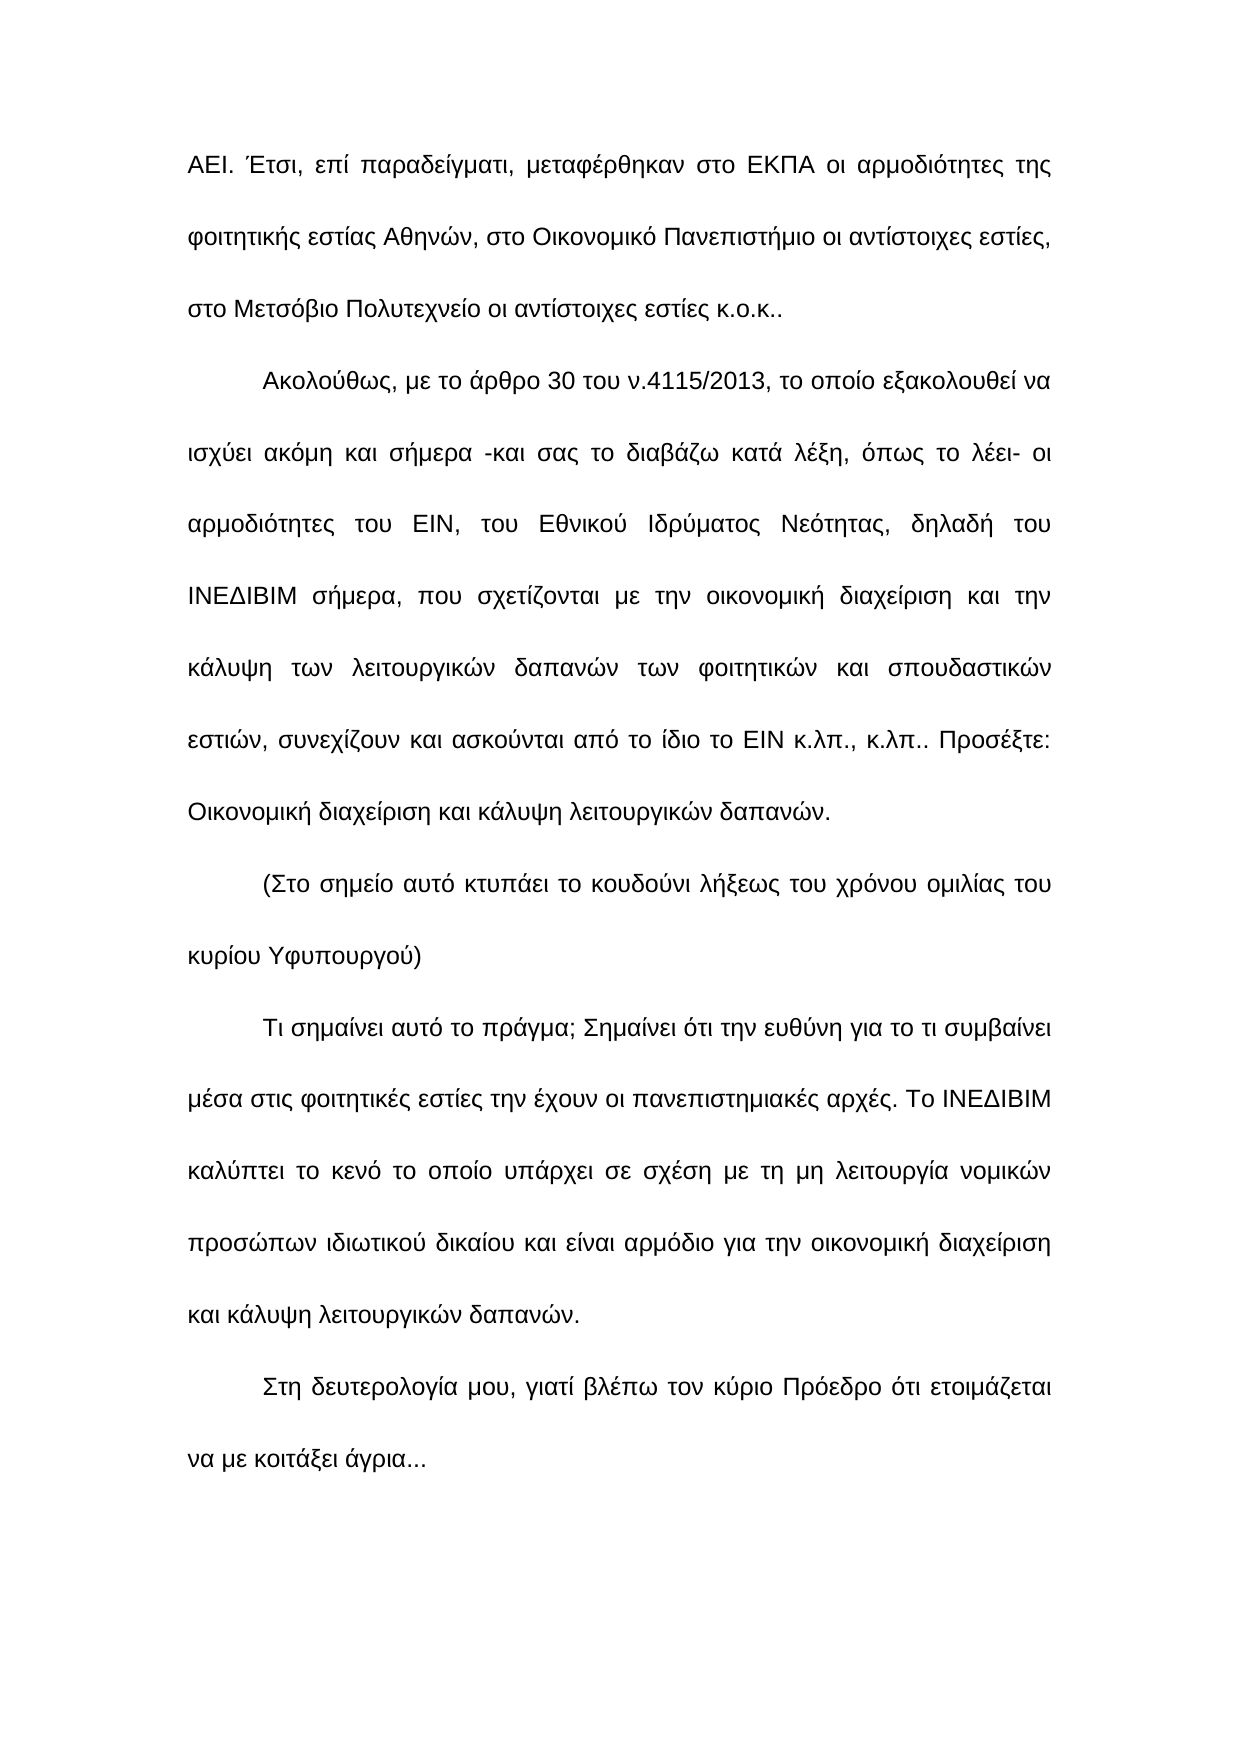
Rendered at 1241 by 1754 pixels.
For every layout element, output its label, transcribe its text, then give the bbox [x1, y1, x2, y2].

text Ακολούθως, με το άρθρο 30 του ν.4115/2013, το οποίο εξακολουθεί να ισχύει ακόμη και σήμερα -και σας το διαβάζω κατά λέξη, όπως το λέει- οι αρμοδιότητες του ΕΙΝ, του Εθνικού Ιδρύματος Νεότητας, δηλαδή του ΙΝΕΔΙΒΙΜ σήμερα, που σχετίζονται με την οικονομική διαχείριση και την κάλυψη των λειτουργικών δαπανών των φοιτητικών και σπουδαστικών εστιών, συνεχίζουν και ασκούνται από το ίδιο το ΕΙΝ κ.λπ., κ.λπ.. Προσέξτε: Οικονομική διαχείριση και κάλυψη λειτουργικών δαπανών. [187, 366, 1053, 826]
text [187, 150, 1053, 322]
text Τι σημαίνει αυτό το πράγμα; Σημαίνει ότι την ευθύνη για το τι συμβαίνει μέσα στις φοιτητικές εστίες την έχουν οι πανεπιστημιακές αρχές. Το ΙΝΕΔΙΒΙΜ καλύπτει το κενό το οποίο υπάρχει σε σχέση με τη μη λειτουργία νομικών προσώπων ιδιωτικού δικαίου και είναι αρμόδιο για την οικονομική διαχείριση και κάλυψη λειτουργικών δαπανών. [187, 1012, 1053, 1329]
text Στη δευτερολογία μου, γιατί βλέπω τον κύριο Πρόεδρο ότι ετοιμάζεται να με κοιτάξει άγρια... [187, 1372, 1053, 1472]
text (Στο σημείο αυτό κτυπάει το κουδούνι λήξεως του χρόνου ομιλίας του κυρίου Υφυπουργού) [187, 869, 1053, 969]
